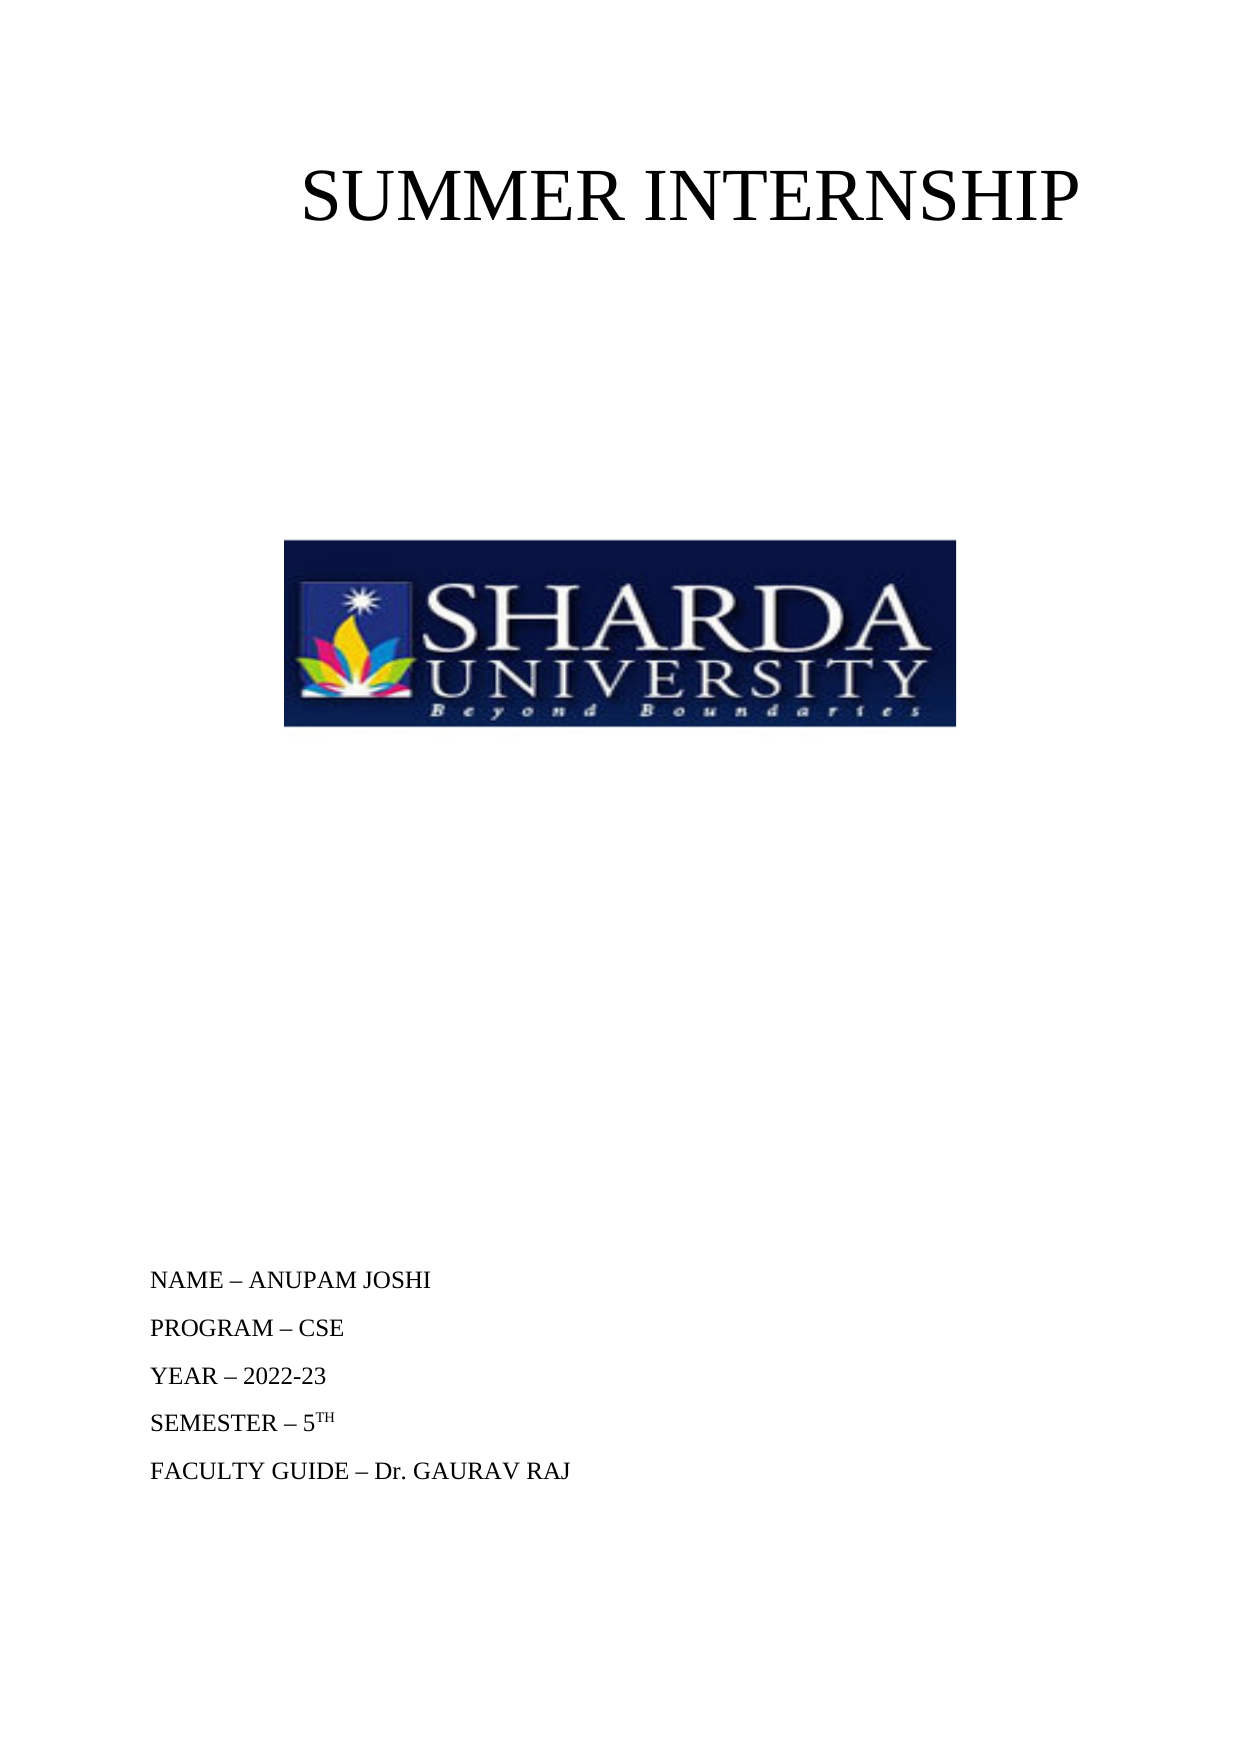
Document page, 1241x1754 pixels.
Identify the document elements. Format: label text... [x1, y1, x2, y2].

text NAME – ANUPAM JOSHI [150, 1265, 1090, 1294]
text SUMMER INTERNSHIP [150, 150, 1090, 236]
text FACULTY GUIDE – Dr. GAURAV RAJ [150, 1456, 1090, 1485]
text YEAR – 2022-23 [150, 1361, 1090, 1389]
text PROGRAM – CSE [150, 1313, 1090, 1342]
picture [284, 375, 957, 893]
text SEMESTER – 5TH [150, 1408, 1090, 1437]
